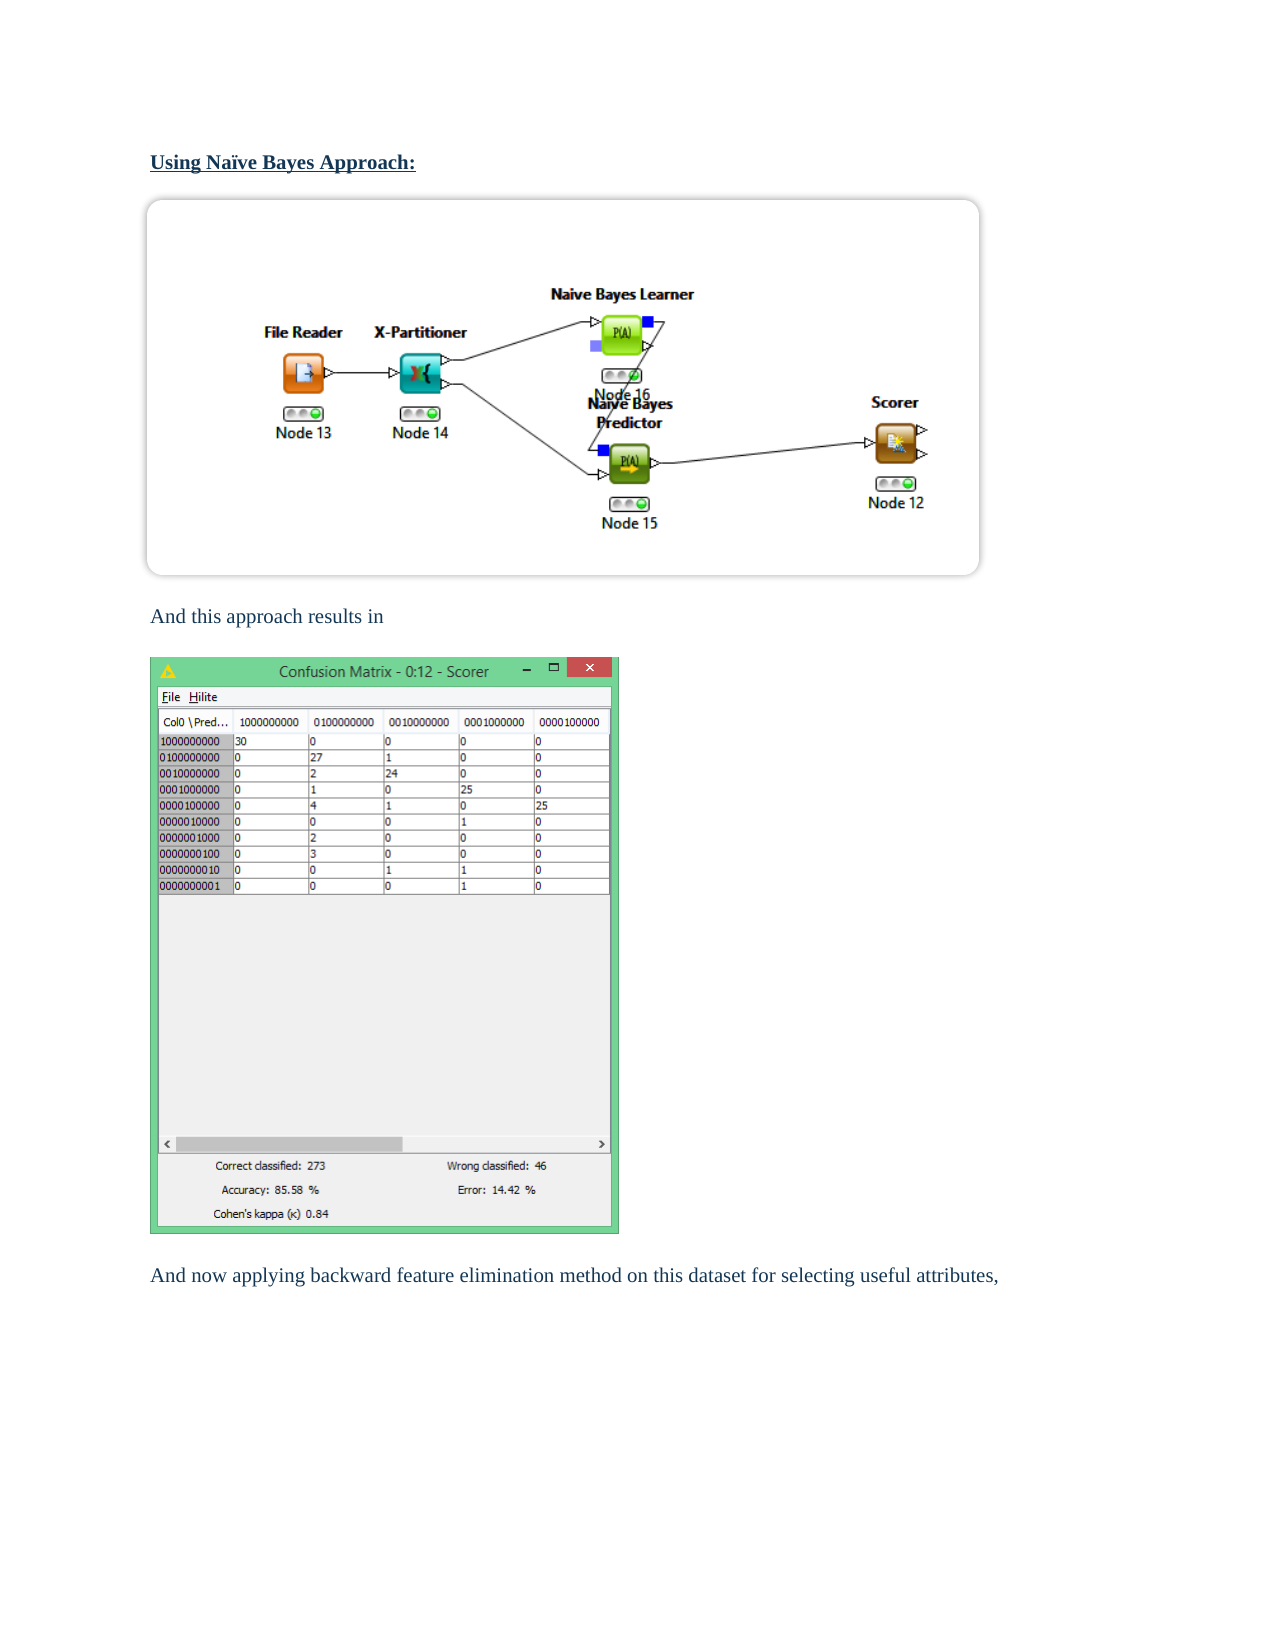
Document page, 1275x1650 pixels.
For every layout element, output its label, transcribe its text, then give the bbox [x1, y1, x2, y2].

text And this approach results in [150, 604, 1125, 628]
text Using Naïve Bayes Approach: [150, 150, 1125, 174]
picture [150, 657, 619, 1234]
picture [178, 231, 948, 543]
text And now applying backward feature elimination method on this dataset for selecting useful attributes, [150, 1263, 1125, 1287]
